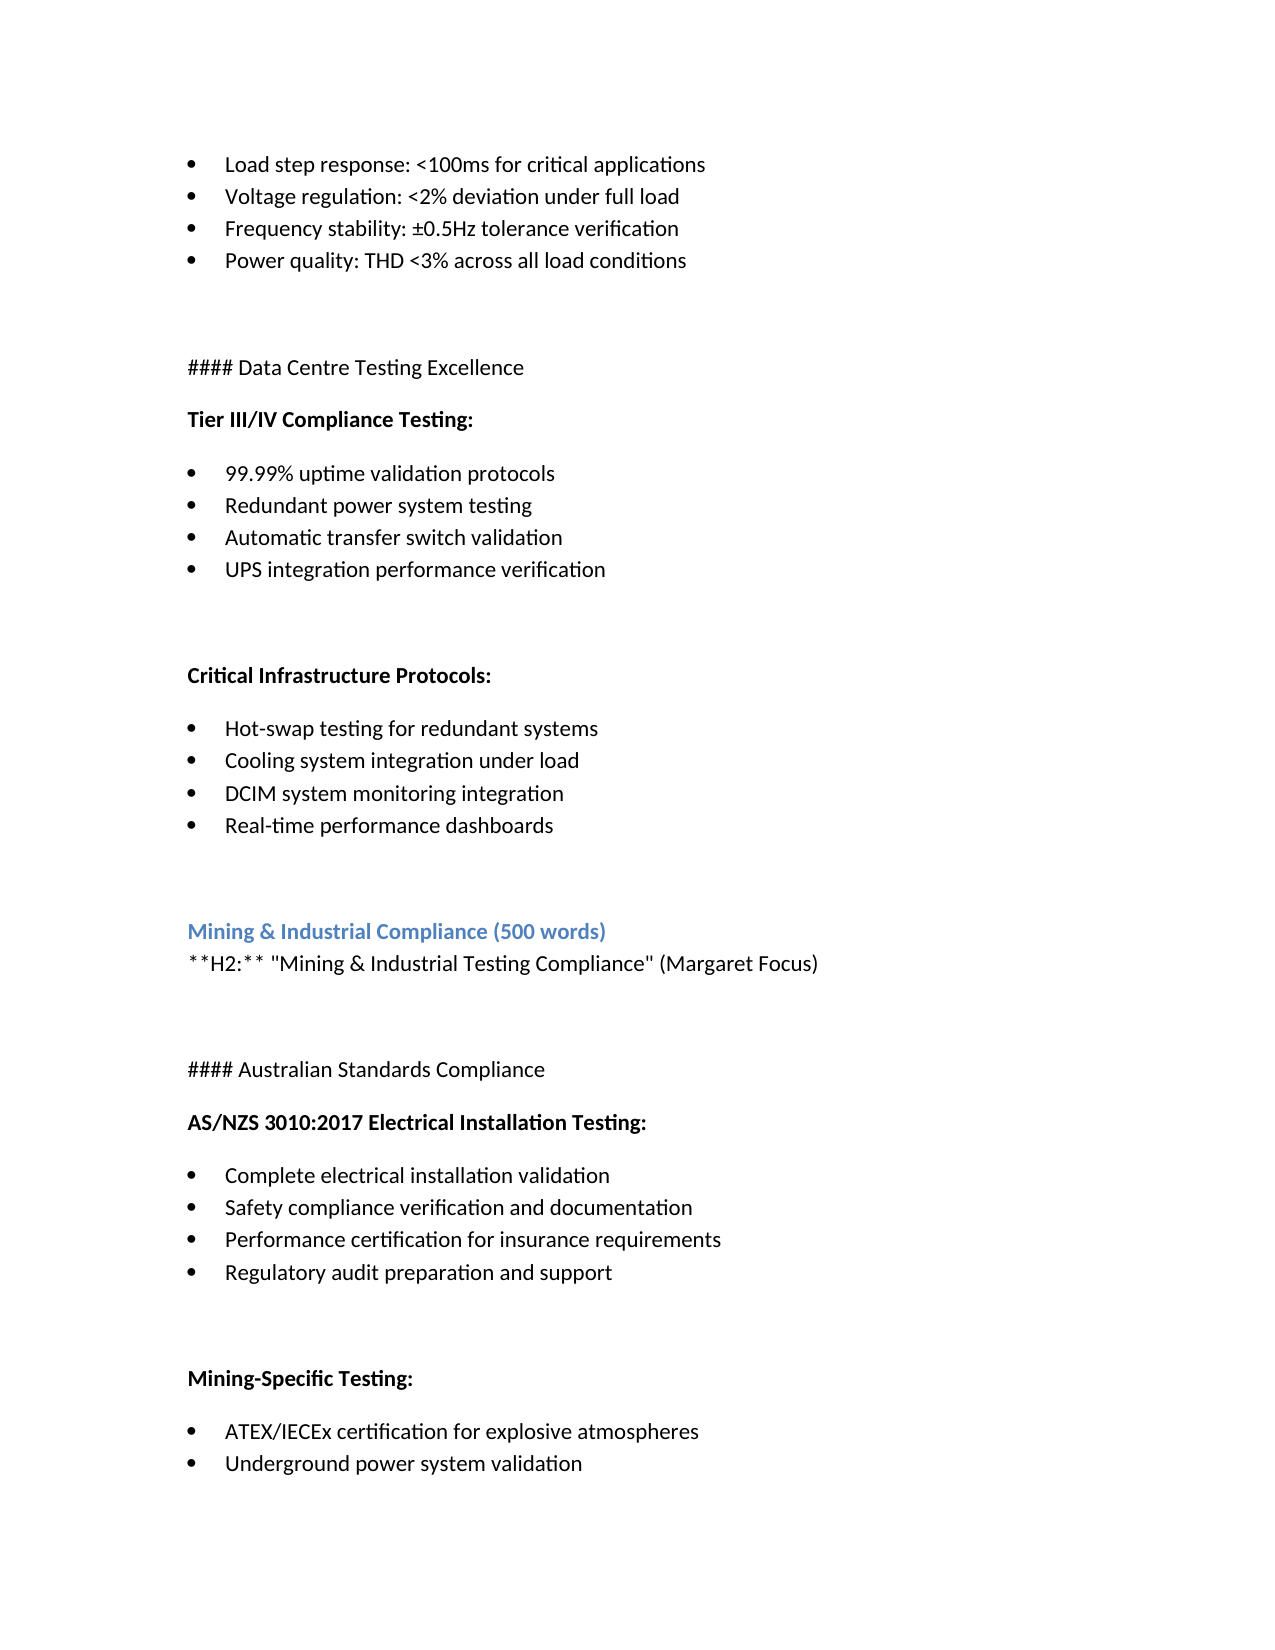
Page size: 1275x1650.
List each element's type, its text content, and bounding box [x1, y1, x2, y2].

text AS/NZS 3010:2017 Electrical Installation Testing: [187, 1108, 1087, 1136]
list Complete electrical installation validation [187, 1161, 1087, 1189]
text Tier III/IV Compliance Testing: [187, 406, 1087, 434]
list DCIM system monitoring integration [187, 779, 1087, 807]
list Hot-swap testing for redundant systems [187, 714, 1087, 742]
list Automatic transfer switch validation [187, 523, 1087, 551]
text #### Australian Standards Compliance [187, 1055, 1087, 1083]
list Safety compliance verification and documentation [187, 1193, 1087, 1221]
list Voltage regulation: <2% deviation under full load [187, 182, 1087, 210]
list Real-time performance dashboards [187, 811, 1087, 839]
list Performance certification for insurance requirements [187, 1226, 1087, 1253]
text **H2:** "Mining & Industrial Testing Compliance" (Margaret Focus) [187, 949, 1087, 977]
list UPS integration performance verification [187, 555, 1087, 583]
text #### Data Centre Testing Excellence [187, 353, 1087, 381]
list Power quality: THD <3% across all load conditions [187, 247, 1087, 274]
list Frequency stability: ±0.5Hz tolerance verification [187, 214, 1087, 242]
list Cooling system integration under load [187, 746, 1087, 774]
list Regulatory audit preparation and support [187, 1258, 1087, 1286]
text Mining-Specific Testing: [187, 1364, 1087, 1392]
list ATEX/IECEx certification for explosive atmospheres [187, 1417, 1087, 1445]
list 99.99% uptime validation protocols [187, 459, 1087, 487]
list Underground power system validation [187, 1449, 1087, 1477]
subtitle Mining & Industrial Compliance (500 words) [187, 917, 1087, 945]
text Critical Infrastructure Protocols: [187, 661, 1087, 689]
list Redundant power system testing [187, 491, 1087, 519]
list Load step response: <100ms for critical applications [187, 150, 1087, 178]
